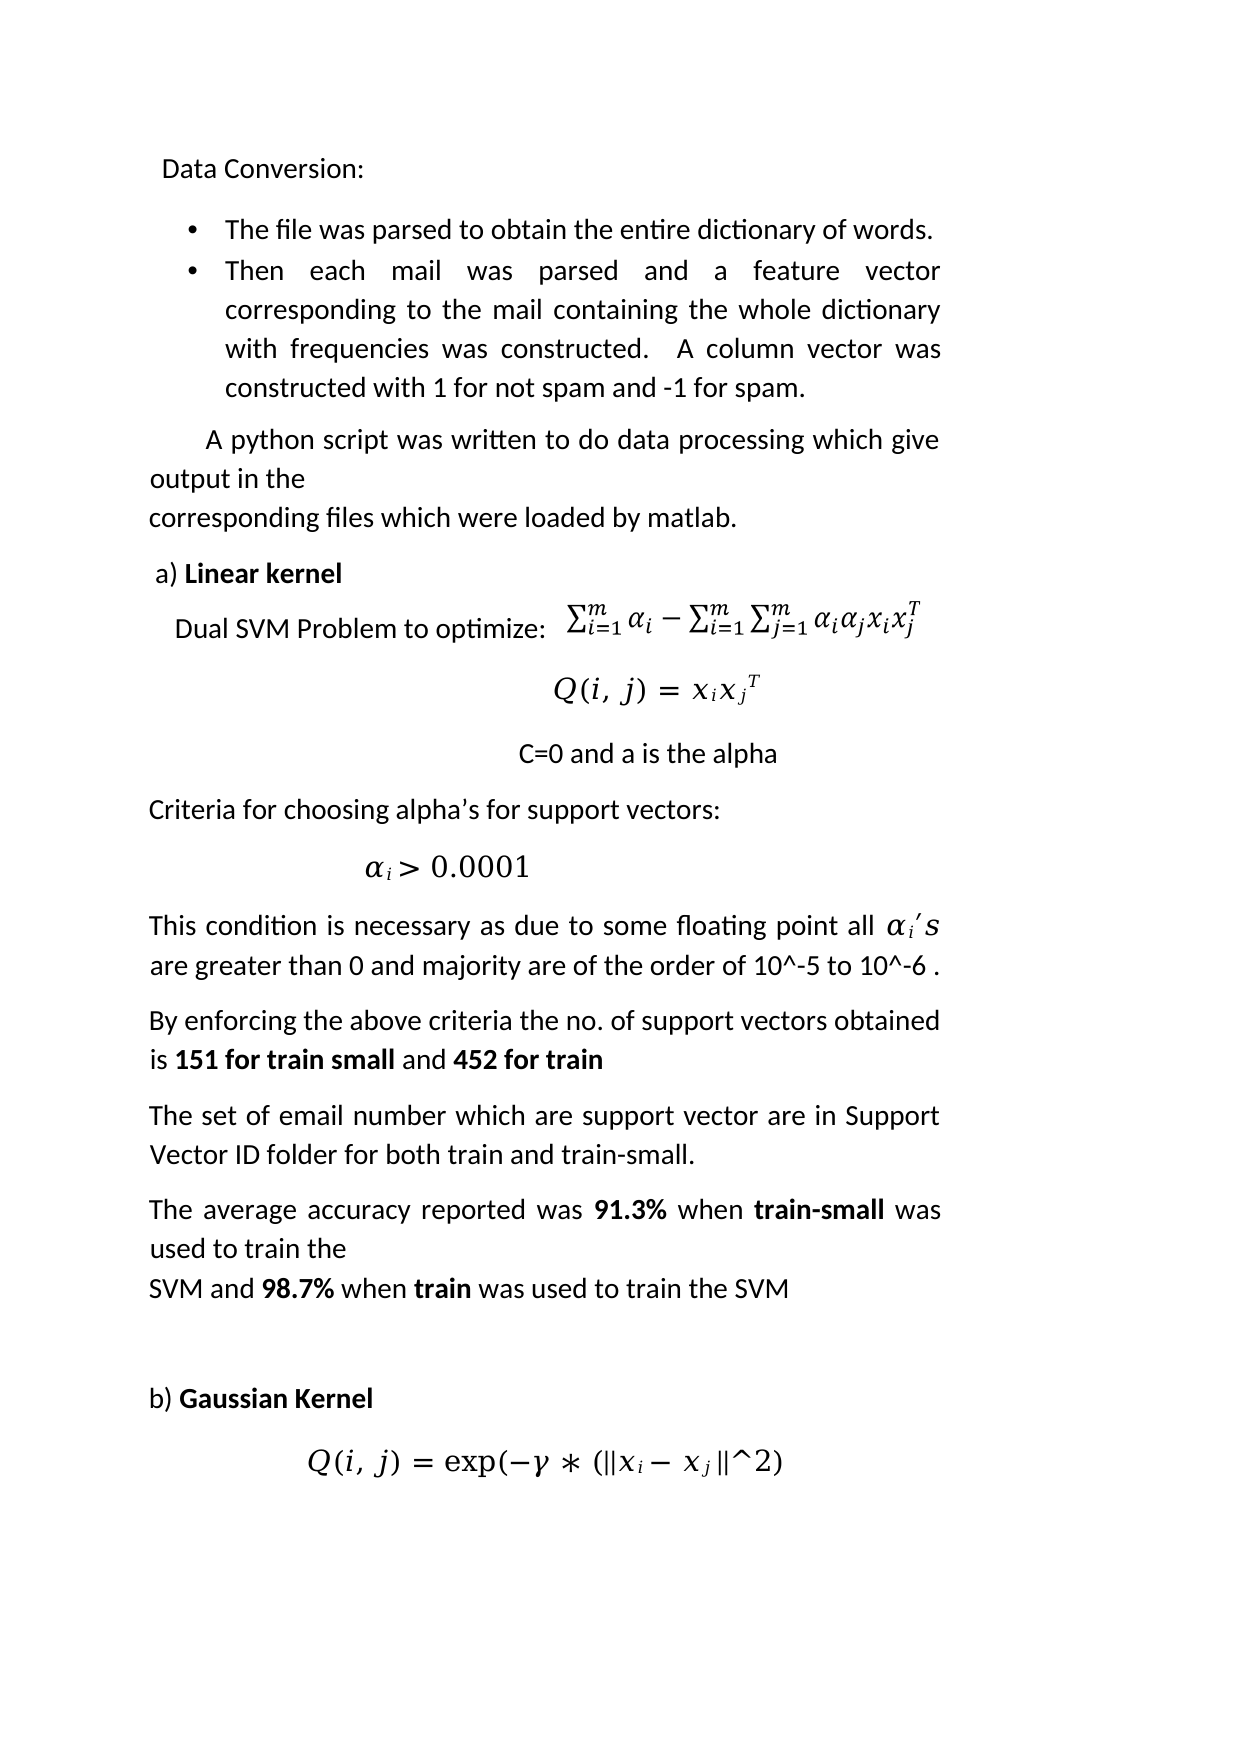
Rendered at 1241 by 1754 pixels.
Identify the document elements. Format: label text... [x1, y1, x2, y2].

text corresponding files which were loaded by matlab. [148, 499, 941, 535]
list Then each mail was parsed and a feature vector corresponding to the mail containing the whole dictionary with frequencies was constructed. A column vector was constructed with 1 for not spam and -1 for spam. [187, 252, 941, 405]
list The file was parsed to obtain the entire dictionary of words. [187, 211, 941, 247]
text 𝑄(𝑖, 𝑗) = 𝑥𝑖𝑥𝑗𝑇 [552, 670, 1090, 705]
text C=0 and a is the alpha [148, 736, 1090, 771]
text A python script was written to do data processing which give output in the [148, 421, 941, 496]
text a) Linear kernel [148, 555, 941, 591]
text SVM and 98.7% when train was used to train the SVM [148, 1270, 941, 1305]
text 𝛼𝑖 > 0.0001 [148, 849, 1090, 884]
text Data Conversion: [148, 150, 941, 186]
text 𝑄(𝑖, 𝑗) = exp⁡(−𝛾 ∗ (||𝑥𝑖 − 𝑥𝑗 ||^2) [150, 1442, 941, 1477]
text By enforcing the above criteria the no. of support vectors obtained is 151 for train small and 452 for train [148, 1002, 941, 1077]
text Criteria for choosing alpha’s for support vectors: [148, 791, 941, 827]
text The set of email number which are support vector are in Support Vector ID folder for both train and train-small. [148, 1097, 941, 1172]
picture [566, 600, 921, 639]
text The average accuracy reported was 91.3% when train-small was used to train the [148, 1191, 941, 1266]
text This condition is necessary as due to some floating point all 𝛼𝑖′𝑠 are greater than 0 and majority are of the order of 10^-5 to 10^-6 . [148, 907, 941, 982]
text b) Gaussian Kernel [148, 1380, 941, 1416]
